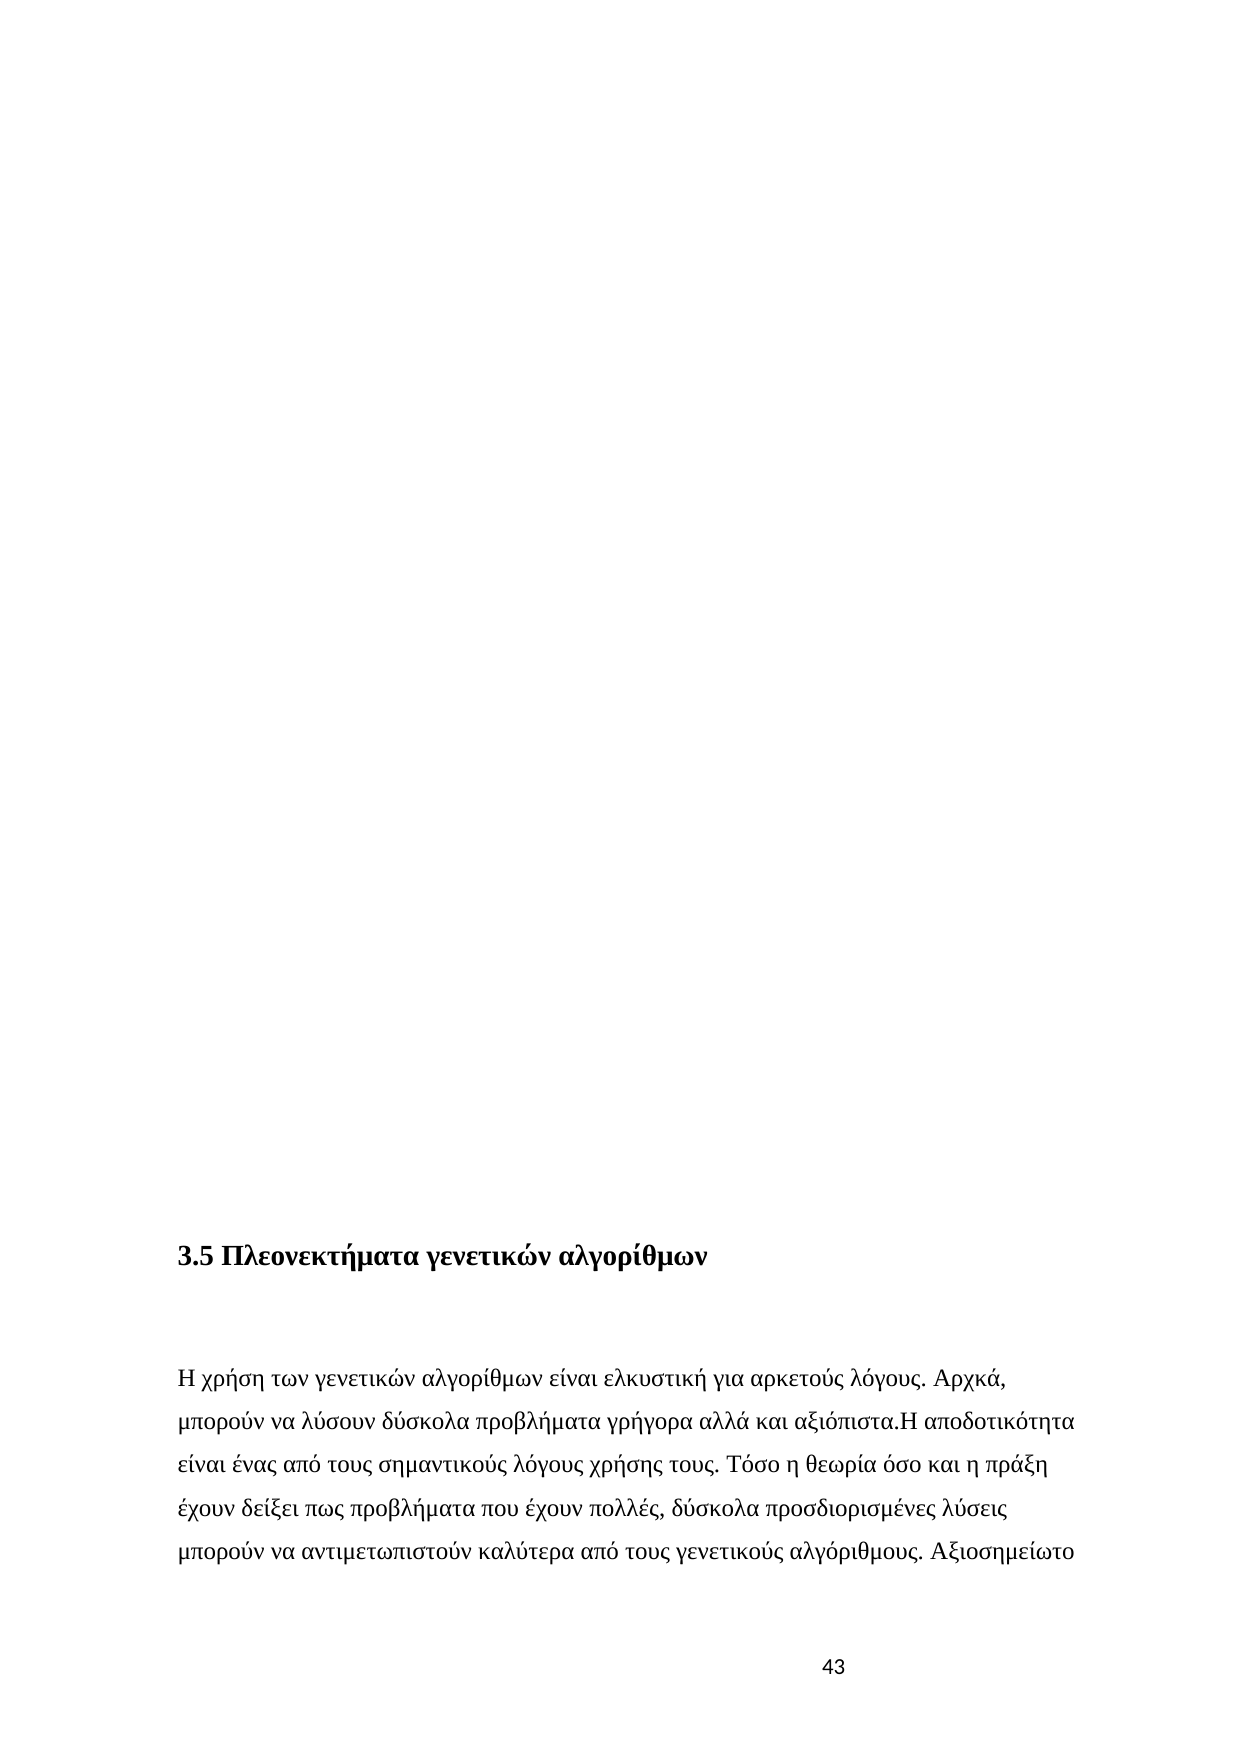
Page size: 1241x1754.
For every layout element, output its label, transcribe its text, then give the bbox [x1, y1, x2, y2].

subtitle 3.5 Πλεονεκτήματα γενετικών αλγορίθμων [177, 1238, 1093, 1271]
